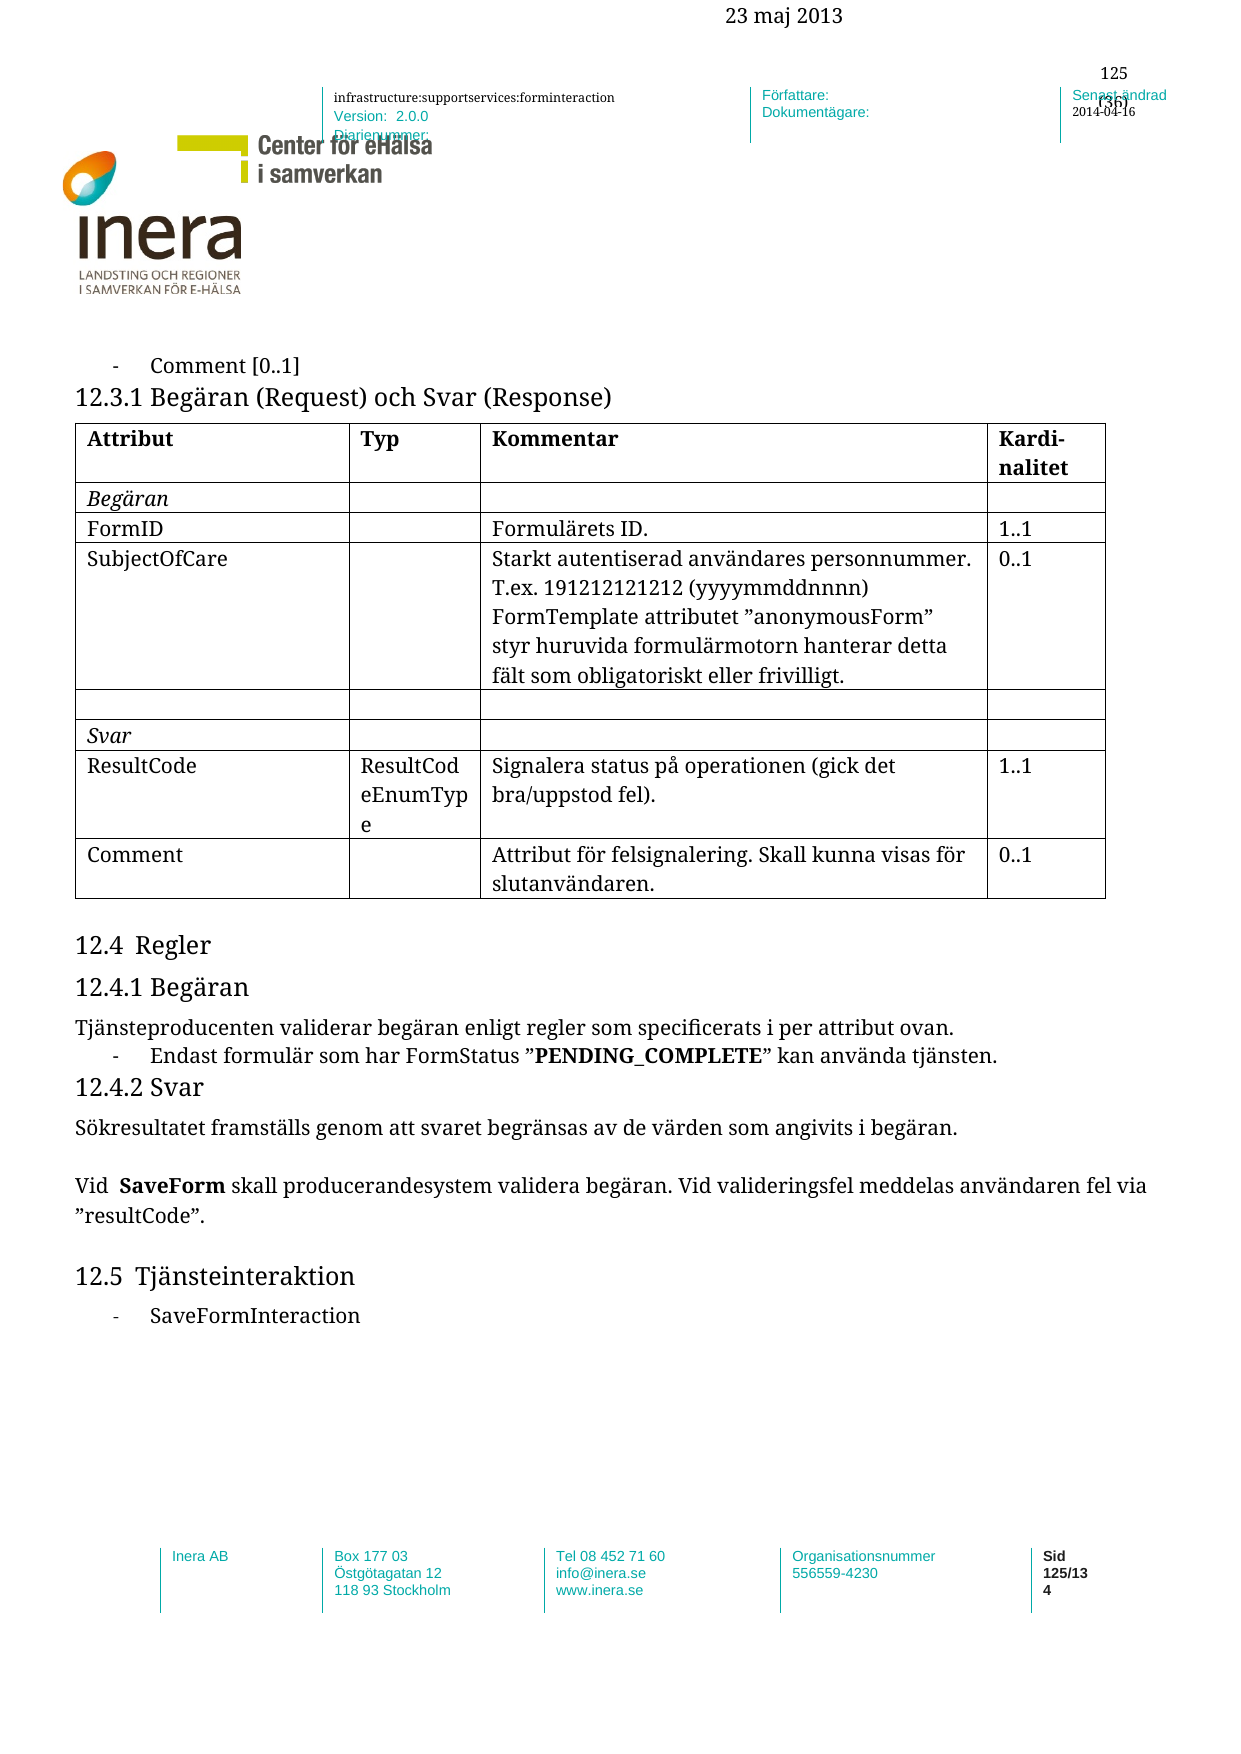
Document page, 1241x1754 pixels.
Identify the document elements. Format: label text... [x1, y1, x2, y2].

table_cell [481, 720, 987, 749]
text Tjänsteproducenten validerar begäran enligt regler som specificerats i per attribut ovan. [75, 1012, 1165, 1042]
subtitle Tjänsteinteraktion [75, 1258, 1165, 1292]
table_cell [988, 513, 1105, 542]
subtitle Regler [75, 928, 1165, 962]
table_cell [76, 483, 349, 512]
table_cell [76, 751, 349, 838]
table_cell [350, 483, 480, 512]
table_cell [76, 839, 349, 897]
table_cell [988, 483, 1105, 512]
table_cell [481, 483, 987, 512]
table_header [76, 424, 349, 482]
picture [62, 135, 432, 294]
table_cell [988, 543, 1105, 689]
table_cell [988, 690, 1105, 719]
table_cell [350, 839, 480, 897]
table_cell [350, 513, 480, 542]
text Sökresultatet framställs genom att svaret begränsas av de värden som angivits i begäran. [75, 1112, 1165, 1142]
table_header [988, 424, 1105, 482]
text Vid SaveForm skall producerandesystem validera begäran. Vid valideringsfel meddelas användaren fel via ”resultCode”. [75, 1171, 1165, 1229]
subtitle Svar [75, 1070, 1165, 1104]
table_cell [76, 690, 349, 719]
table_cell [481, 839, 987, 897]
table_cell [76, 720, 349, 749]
subtitle Begäran (Request) och Svar (Response) [75, 380, 1165, 414]
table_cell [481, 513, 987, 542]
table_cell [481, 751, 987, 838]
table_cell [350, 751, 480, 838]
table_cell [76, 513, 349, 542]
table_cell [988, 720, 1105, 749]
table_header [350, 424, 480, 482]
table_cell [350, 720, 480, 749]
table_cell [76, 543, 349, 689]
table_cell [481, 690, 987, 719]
list Endast formulär som har FormStatus ”PENDING_COMPLETE” kan använda tjänsten. [112, 1042, 1165, 1070]
list SaveFormInteraction [112, 1301, 1165, 1329]
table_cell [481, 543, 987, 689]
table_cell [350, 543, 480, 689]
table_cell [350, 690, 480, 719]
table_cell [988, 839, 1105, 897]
subtitle Begäran [75, 970, 1165, 1004]
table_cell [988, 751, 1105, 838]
list Comment [0..1] [112, 352, 1165, 380]
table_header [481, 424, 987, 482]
